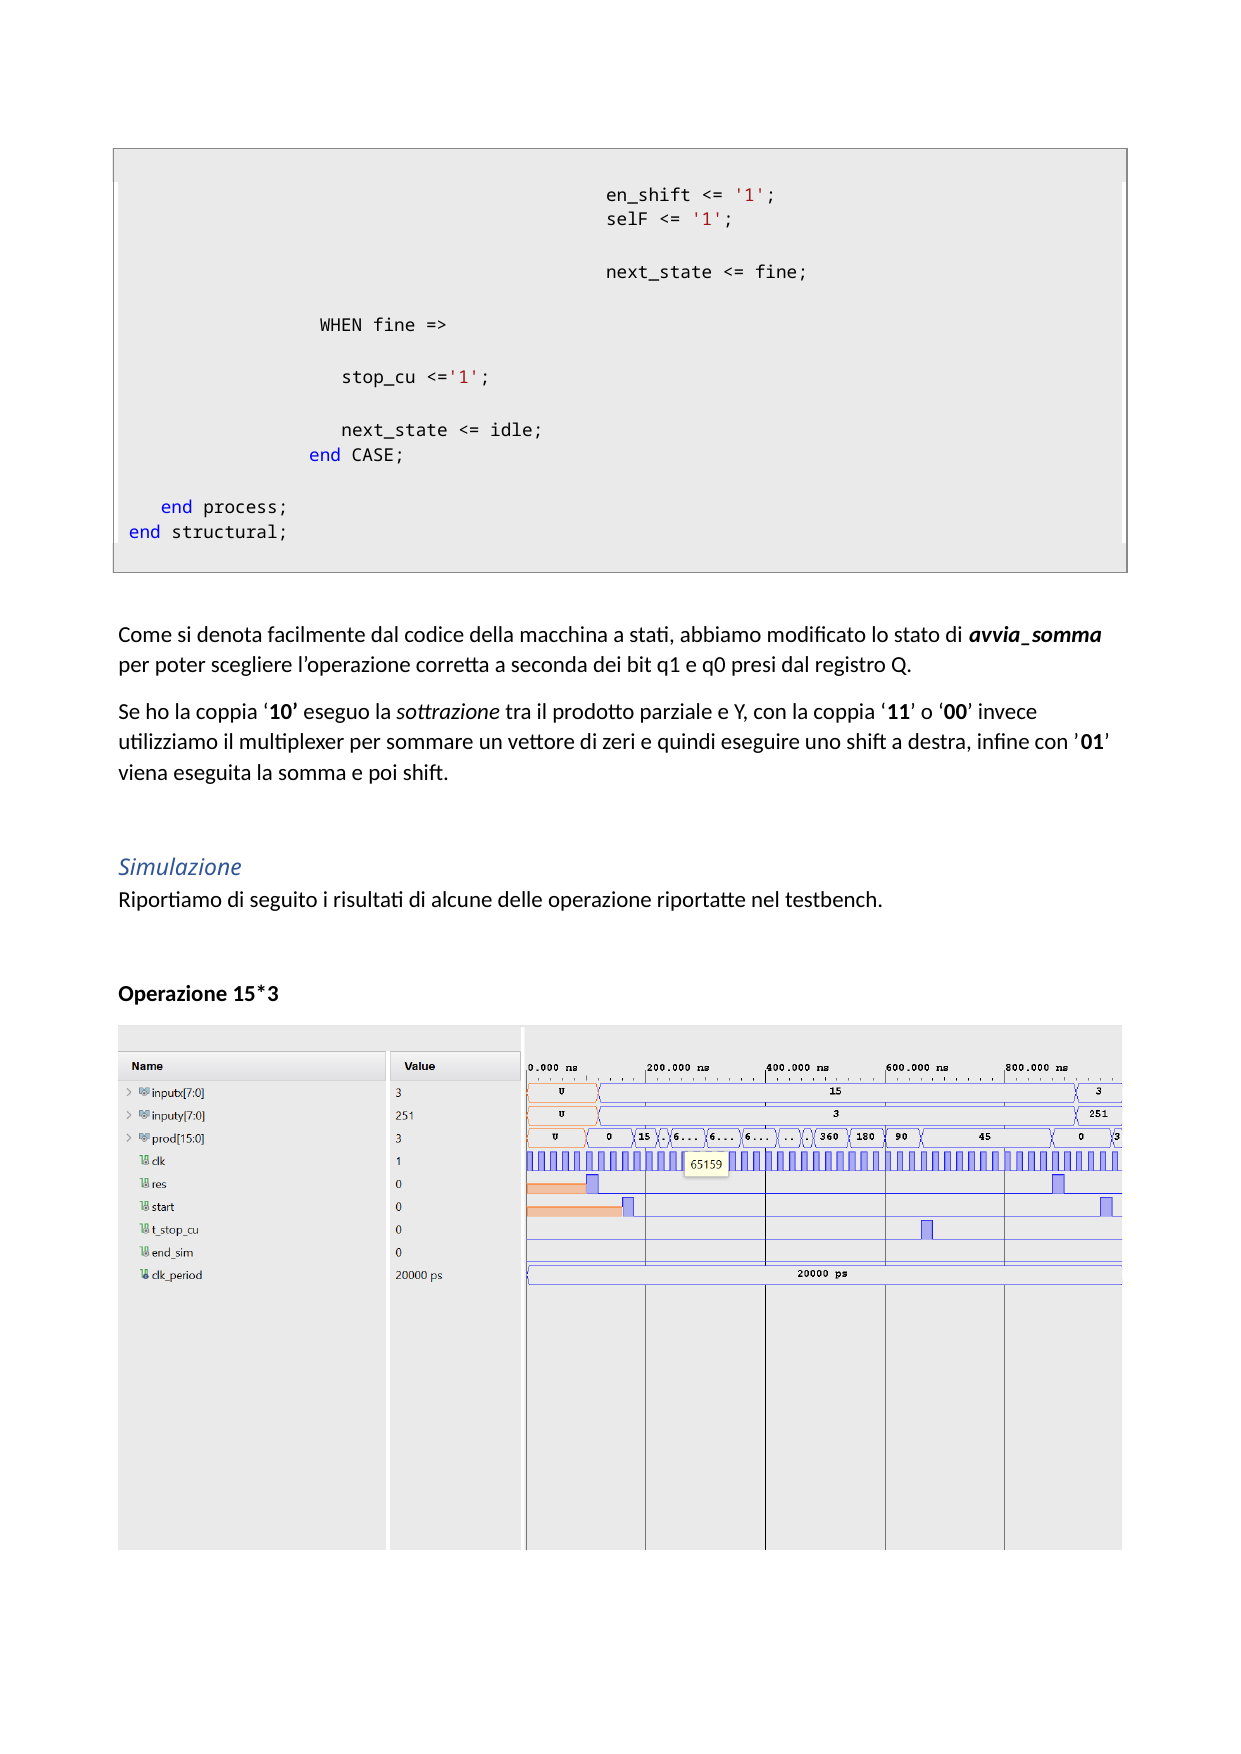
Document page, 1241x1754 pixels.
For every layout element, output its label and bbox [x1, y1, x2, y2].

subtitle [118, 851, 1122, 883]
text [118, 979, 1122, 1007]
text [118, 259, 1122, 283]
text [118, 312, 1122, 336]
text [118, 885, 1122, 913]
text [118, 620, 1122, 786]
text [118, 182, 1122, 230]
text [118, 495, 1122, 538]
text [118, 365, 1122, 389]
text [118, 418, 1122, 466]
picture [118, 1025, 1123, 1550]
